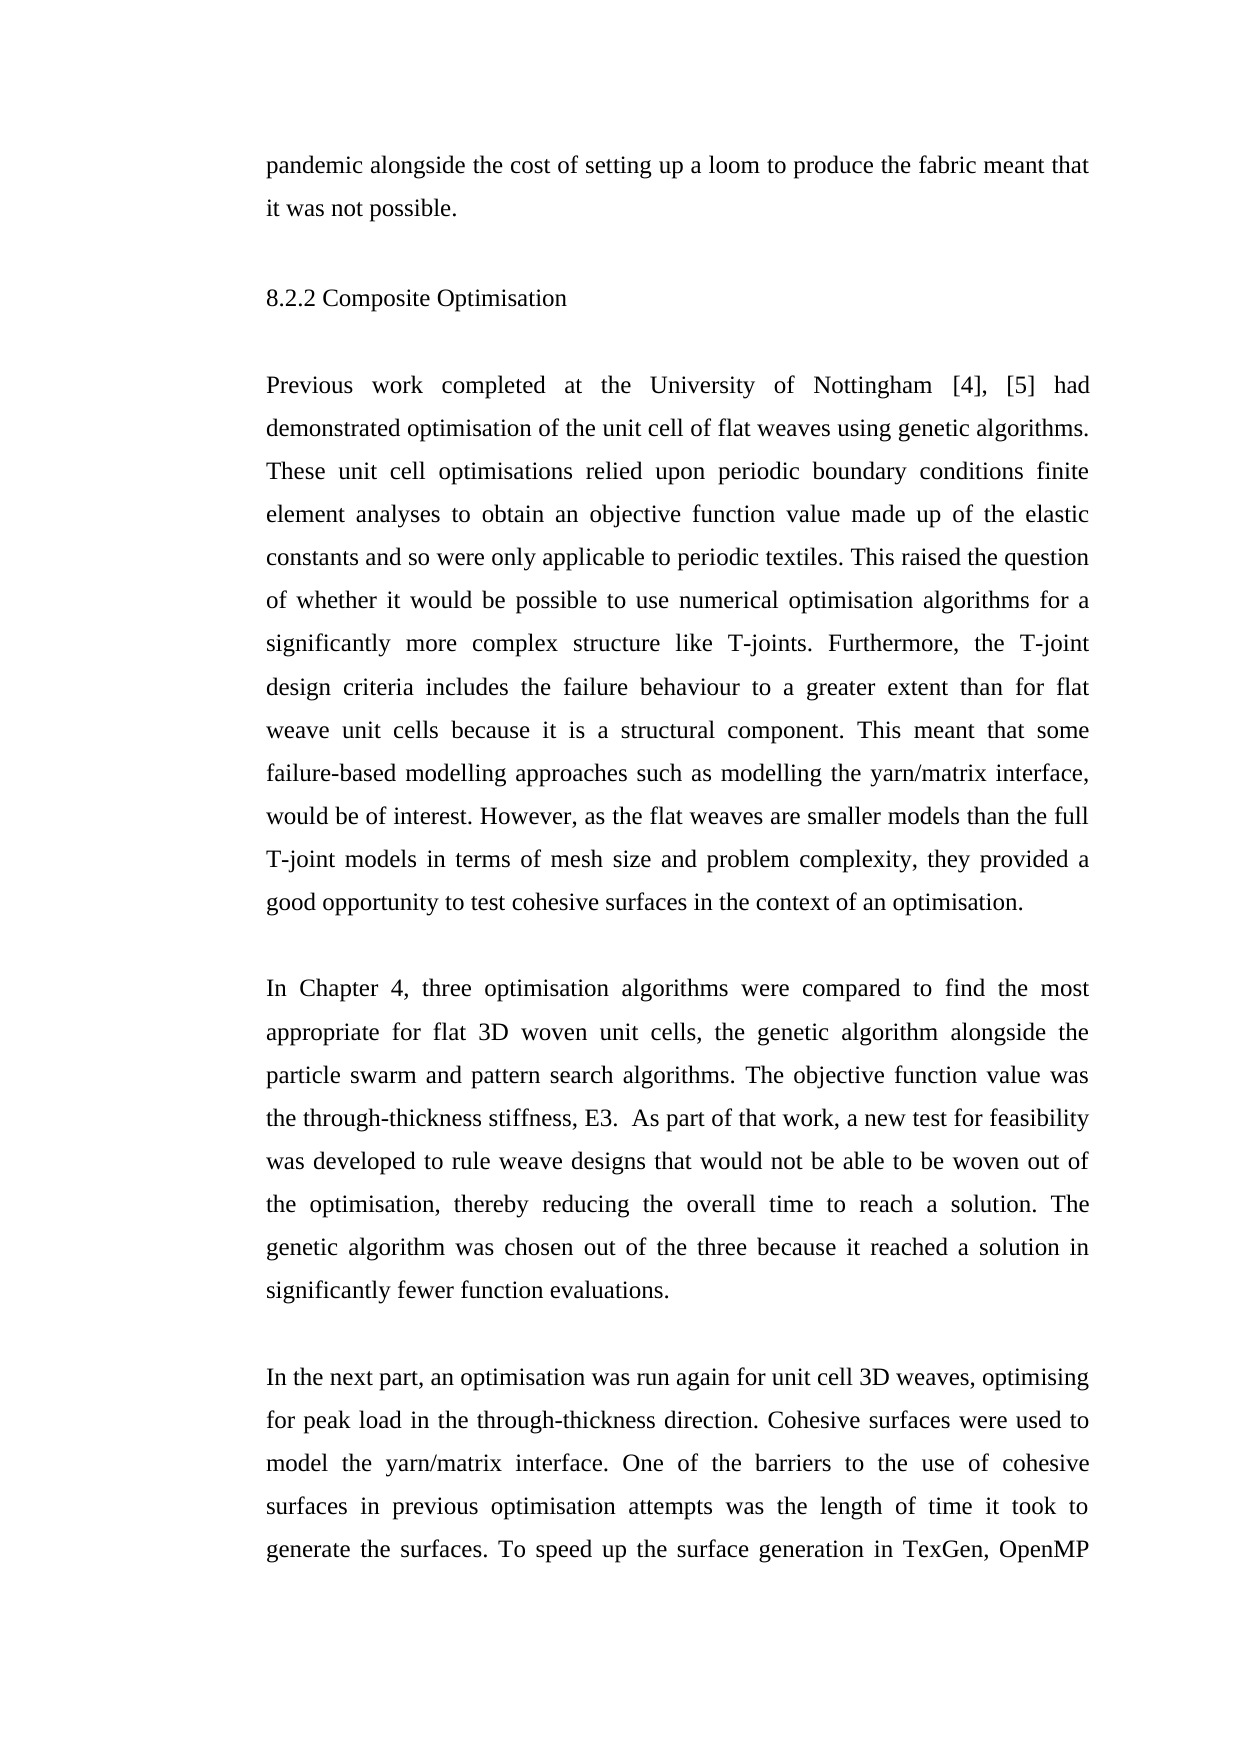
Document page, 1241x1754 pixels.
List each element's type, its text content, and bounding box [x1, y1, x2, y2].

subtitle 8.2.2 Composite Optimisation [266, 283, 1090, 312]
text Previous work completed at the University of Nottingham [4], [5] had demonstrated optimisation of the unit cell of flat weaves using genetic algorithms. These unit cell optimisations relied upon periodic boundary conditions finite element analyses to obtain an objective function value made up of the elastic constants and so were only applicable to periodic textiles. This raised the question of whether it would be possible to use numerical optimisation algorithms for a significantly more complex structure like T-joints. Furthermore, the T-joint design criteria includes the failure behaviour to a greater extent than for flat weave unit cells because it is a structural component. This meant that some failure-based modelling approaches such as modelling the yarn/matrix interface, would be of interest. However, as the flat weaves are smaller models than the full T-joint models in terms of mesh size and problem complexity, they provided a good opportunity to test cohesive surfaces in the context of an optimisation. [266, 370, 1090, 916]
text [266, 1362, 1090, 1563]
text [266, 150, 1090, 222]
text In Chapter 4, three optimisation algorithms were compared to find the most appropriate for flat 3D woven unit cells, the genetic algorithm alongside the particle swarm and pattern search algorithms. The objective function value was the through-thickness stiffness, E3. As part of that work, a new test for feasibility was developed to rule weave designs that would not be able to be woven out of the optimisation, thereby reducing the overall time to reach a solution. The genetic algorithm was chosen out of the three because it reached a solution in significantly fewer function evaluations. [266, 973, 1090, 1304]
